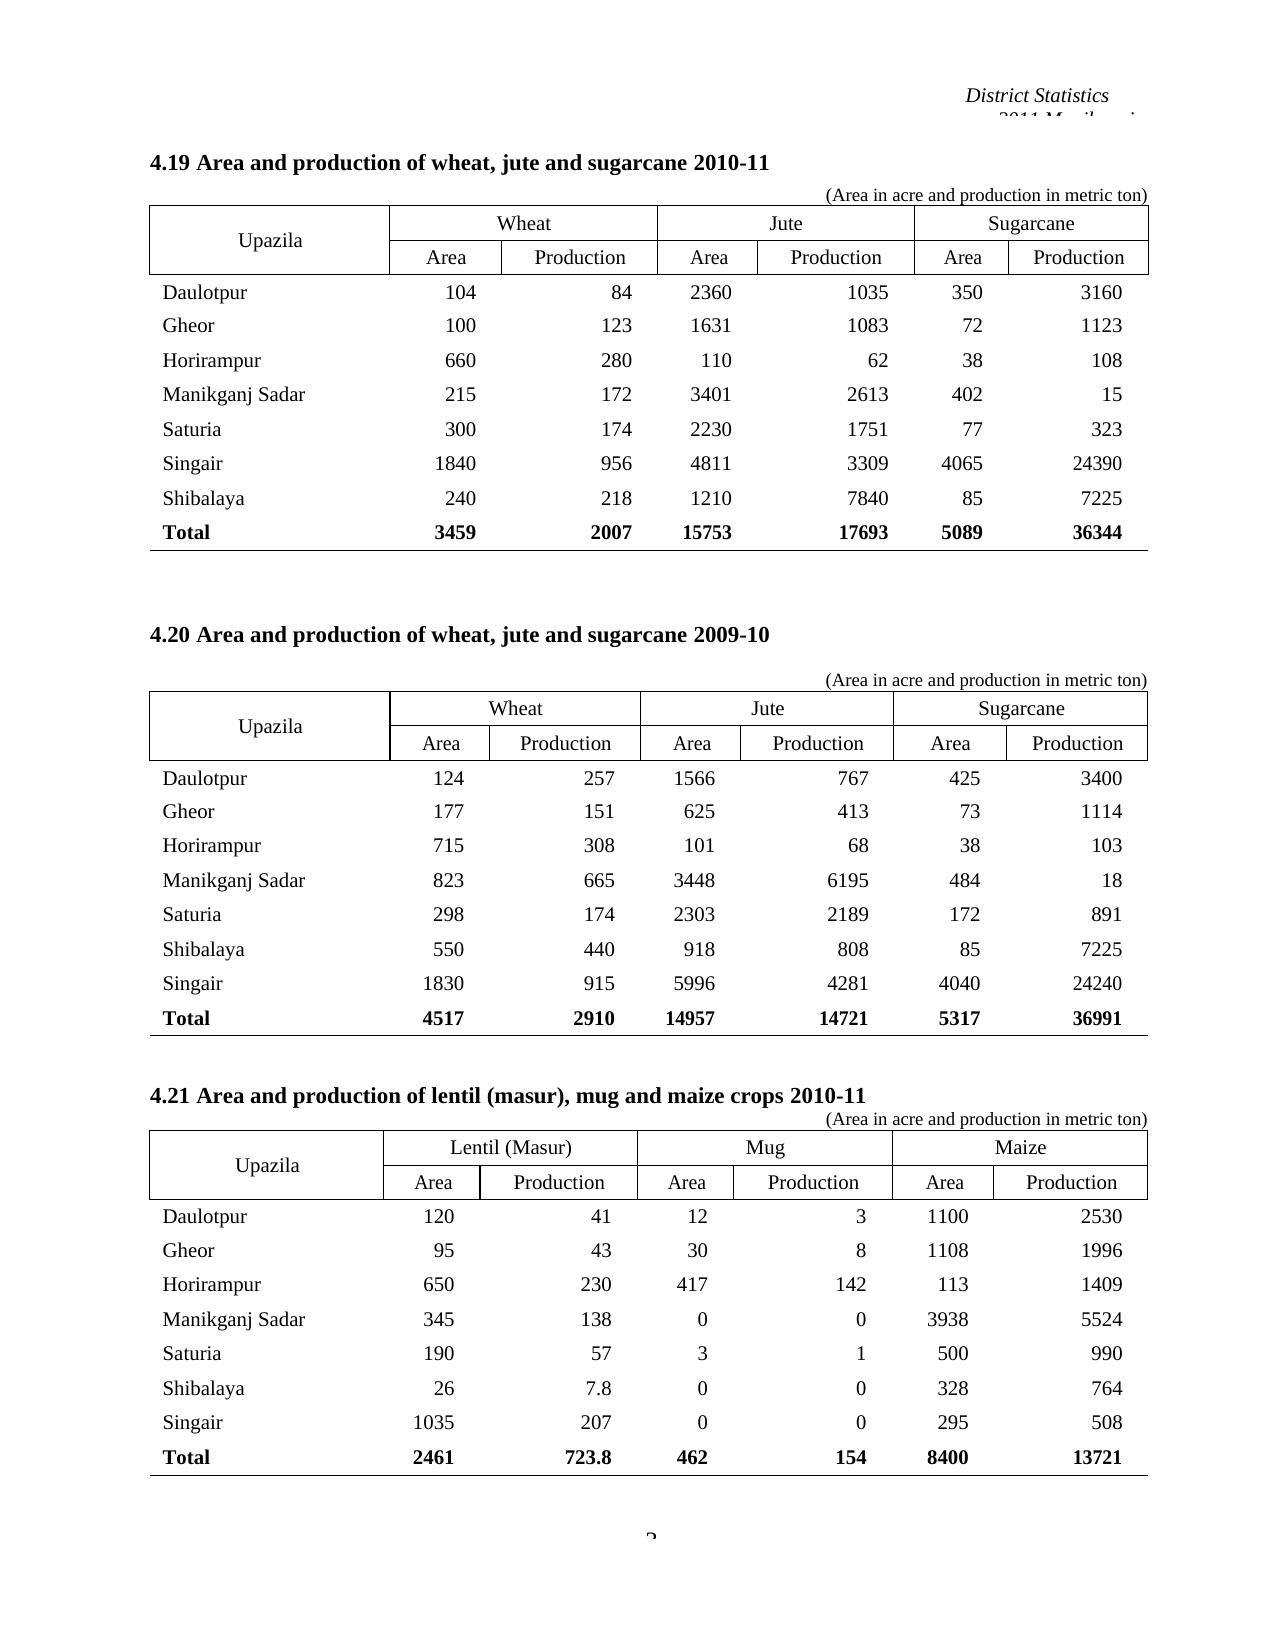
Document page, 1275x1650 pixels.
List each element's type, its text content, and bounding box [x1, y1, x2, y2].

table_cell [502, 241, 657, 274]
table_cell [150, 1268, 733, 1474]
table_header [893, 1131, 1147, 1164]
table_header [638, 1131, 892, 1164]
list Area and production of wheat, jute and sugarcane 2010-11 [150, 148, 774, 175]
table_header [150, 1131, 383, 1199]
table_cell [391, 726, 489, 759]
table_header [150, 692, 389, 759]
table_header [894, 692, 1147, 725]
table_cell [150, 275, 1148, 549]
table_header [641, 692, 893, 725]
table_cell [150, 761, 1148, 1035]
text (Area in acre and production in metric ton) [826, 183, 1167, 205]
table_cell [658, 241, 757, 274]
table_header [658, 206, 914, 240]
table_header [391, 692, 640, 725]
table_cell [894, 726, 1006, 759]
text (Area in acre and production in metric ton) [825, 669, 1167, 691]
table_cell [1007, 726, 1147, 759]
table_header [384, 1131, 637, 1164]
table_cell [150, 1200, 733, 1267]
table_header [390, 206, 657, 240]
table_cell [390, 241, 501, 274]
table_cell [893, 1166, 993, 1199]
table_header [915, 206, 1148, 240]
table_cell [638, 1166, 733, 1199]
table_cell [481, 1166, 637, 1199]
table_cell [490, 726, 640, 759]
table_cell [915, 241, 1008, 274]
list Area and production of lentil (masur), mug and maize crops 2010-11 [150, 1082, 1167, 1108]
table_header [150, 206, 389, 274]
text (Area in acre and production in metric ton) [119, 1108, 1148, 1130]
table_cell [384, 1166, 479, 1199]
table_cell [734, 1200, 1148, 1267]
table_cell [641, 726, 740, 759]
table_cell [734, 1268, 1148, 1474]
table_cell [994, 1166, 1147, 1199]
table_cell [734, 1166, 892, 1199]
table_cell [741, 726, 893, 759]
list Area and production of wheat, jute and sugarcane 2009-10 [150, 621, 774, 647]
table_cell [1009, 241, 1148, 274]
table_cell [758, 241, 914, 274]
